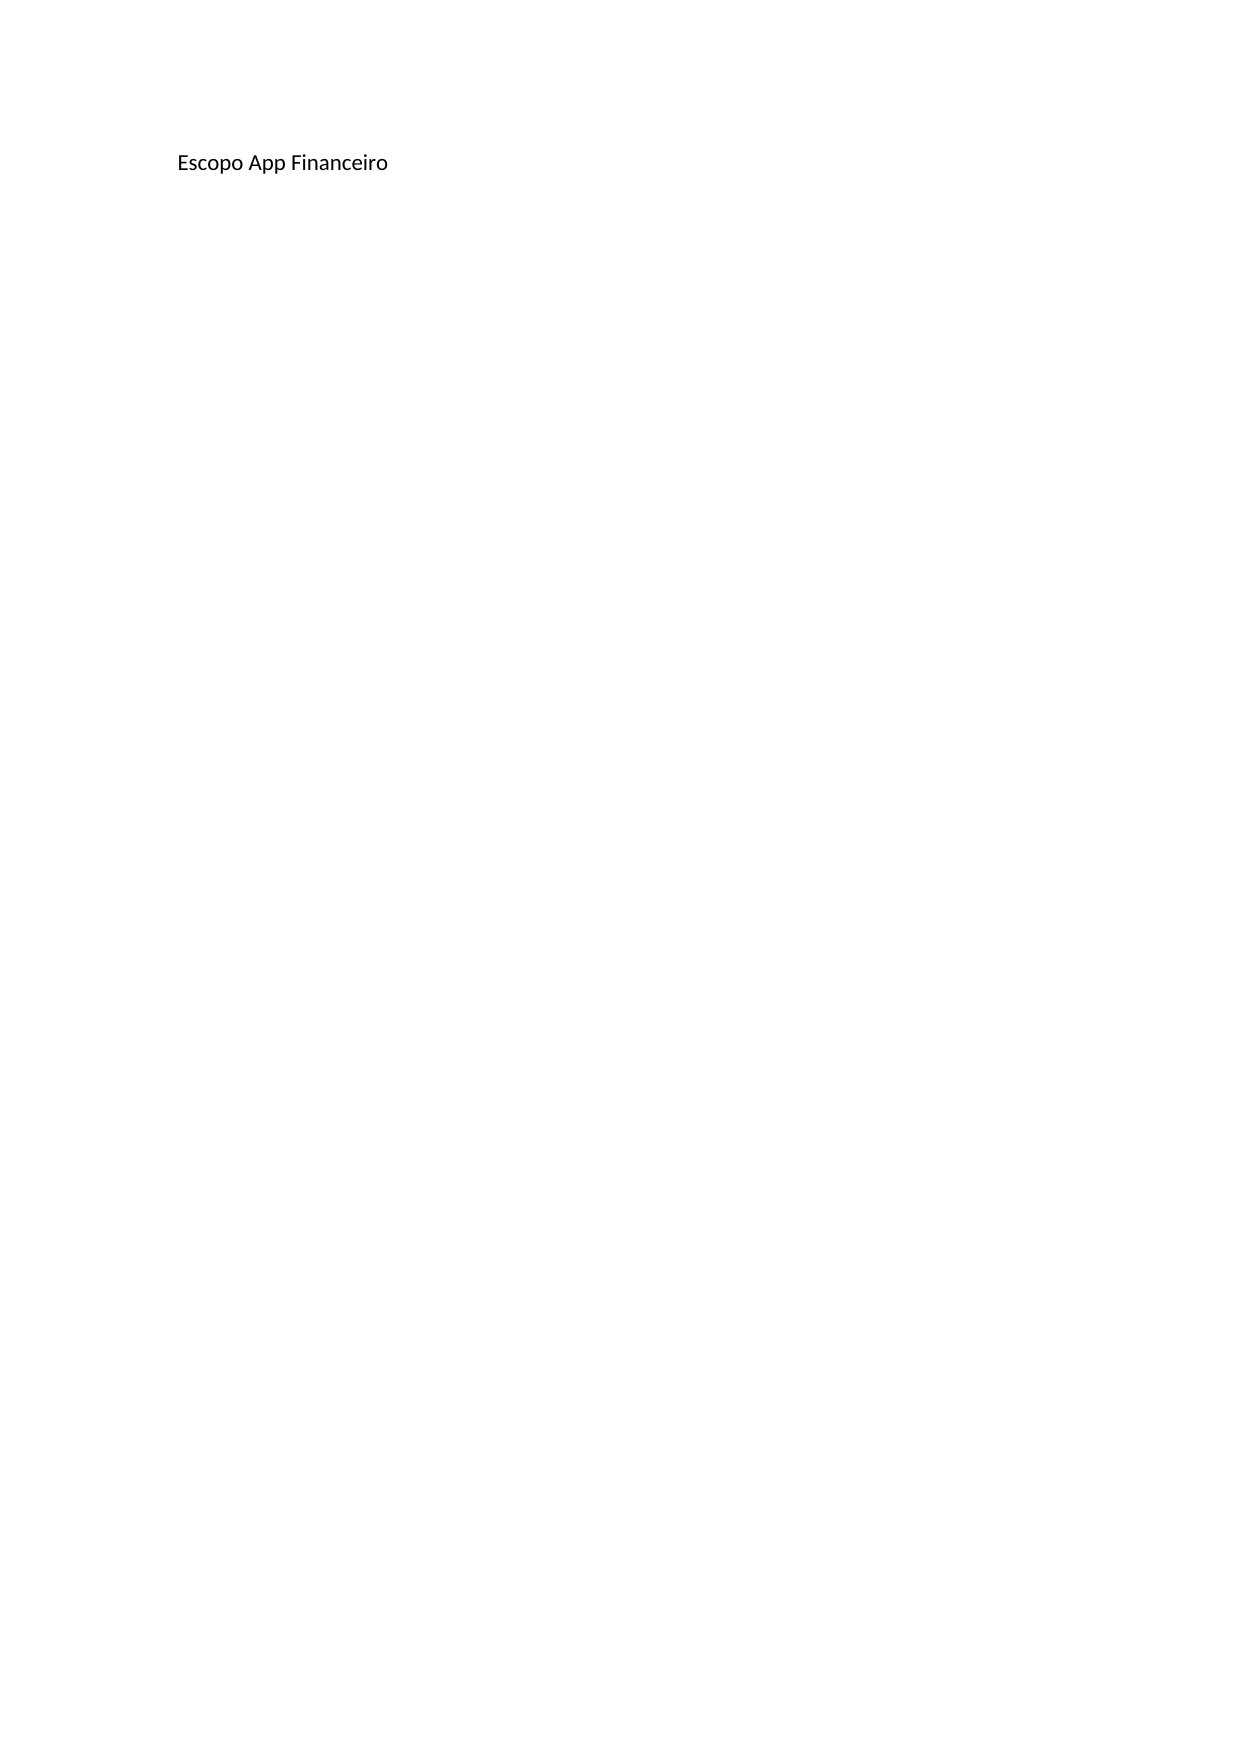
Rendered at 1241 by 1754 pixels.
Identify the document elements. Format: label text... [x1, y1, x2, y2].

text Escopo App Financeiro [177, 148, 1063, 176]
